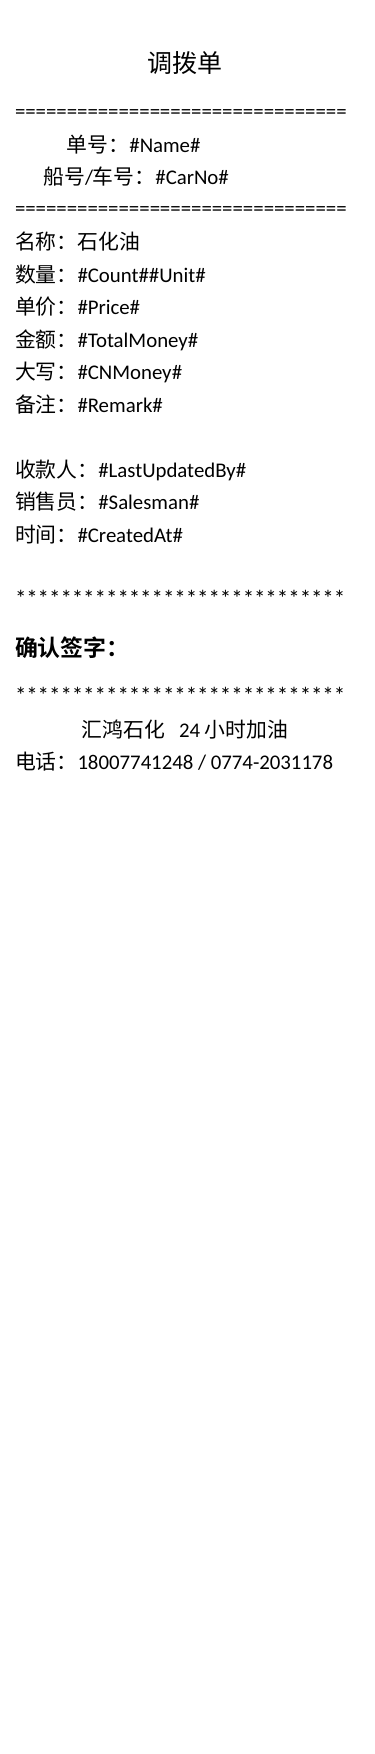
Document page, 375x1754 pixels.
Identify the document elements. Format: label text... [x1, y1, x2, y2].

text 调拨单 [15, 29, 354, 94]
text ***************************** [15, 582, 354, 614]
text 时间：#CreatedAt# [15, 517, 354, 549]
text ================================ [15, 192, 354, 224]
text 大写：#CNMoney# [15, 354, 354, 387]
text ================================ [15, 94, 354, 127]
text 汇鸿石化 24小时加油 [15, 712, 354, 744]
text 数量：#Count##Unit# [15, 257, 354, 289]
text 备注：#Remark# [15, 387, 354, 419]
text 金额：#TotalMoney# [15, 322, 354, 354]
text 销售员：#Salesman# [15, 484, 354, 517]
text ***************************** [15, 679, 354, 712]
text 收款人：#LastUpdatedBy# [15, 452, 354, 484]
text 电话：18007741248 / 0774-2031178 [15, 744, 354, 777]
text 船号/车号：#CarNo# [15, 159, 354, 192]
text 单号：#Name# [15, 127, 354, 159]
text 单价：#Price# [15, 289, 354, 322]
text 确认签字： [15, 614, 354, 679]
text 名称：石化油 [15, 224, 354, 257]
